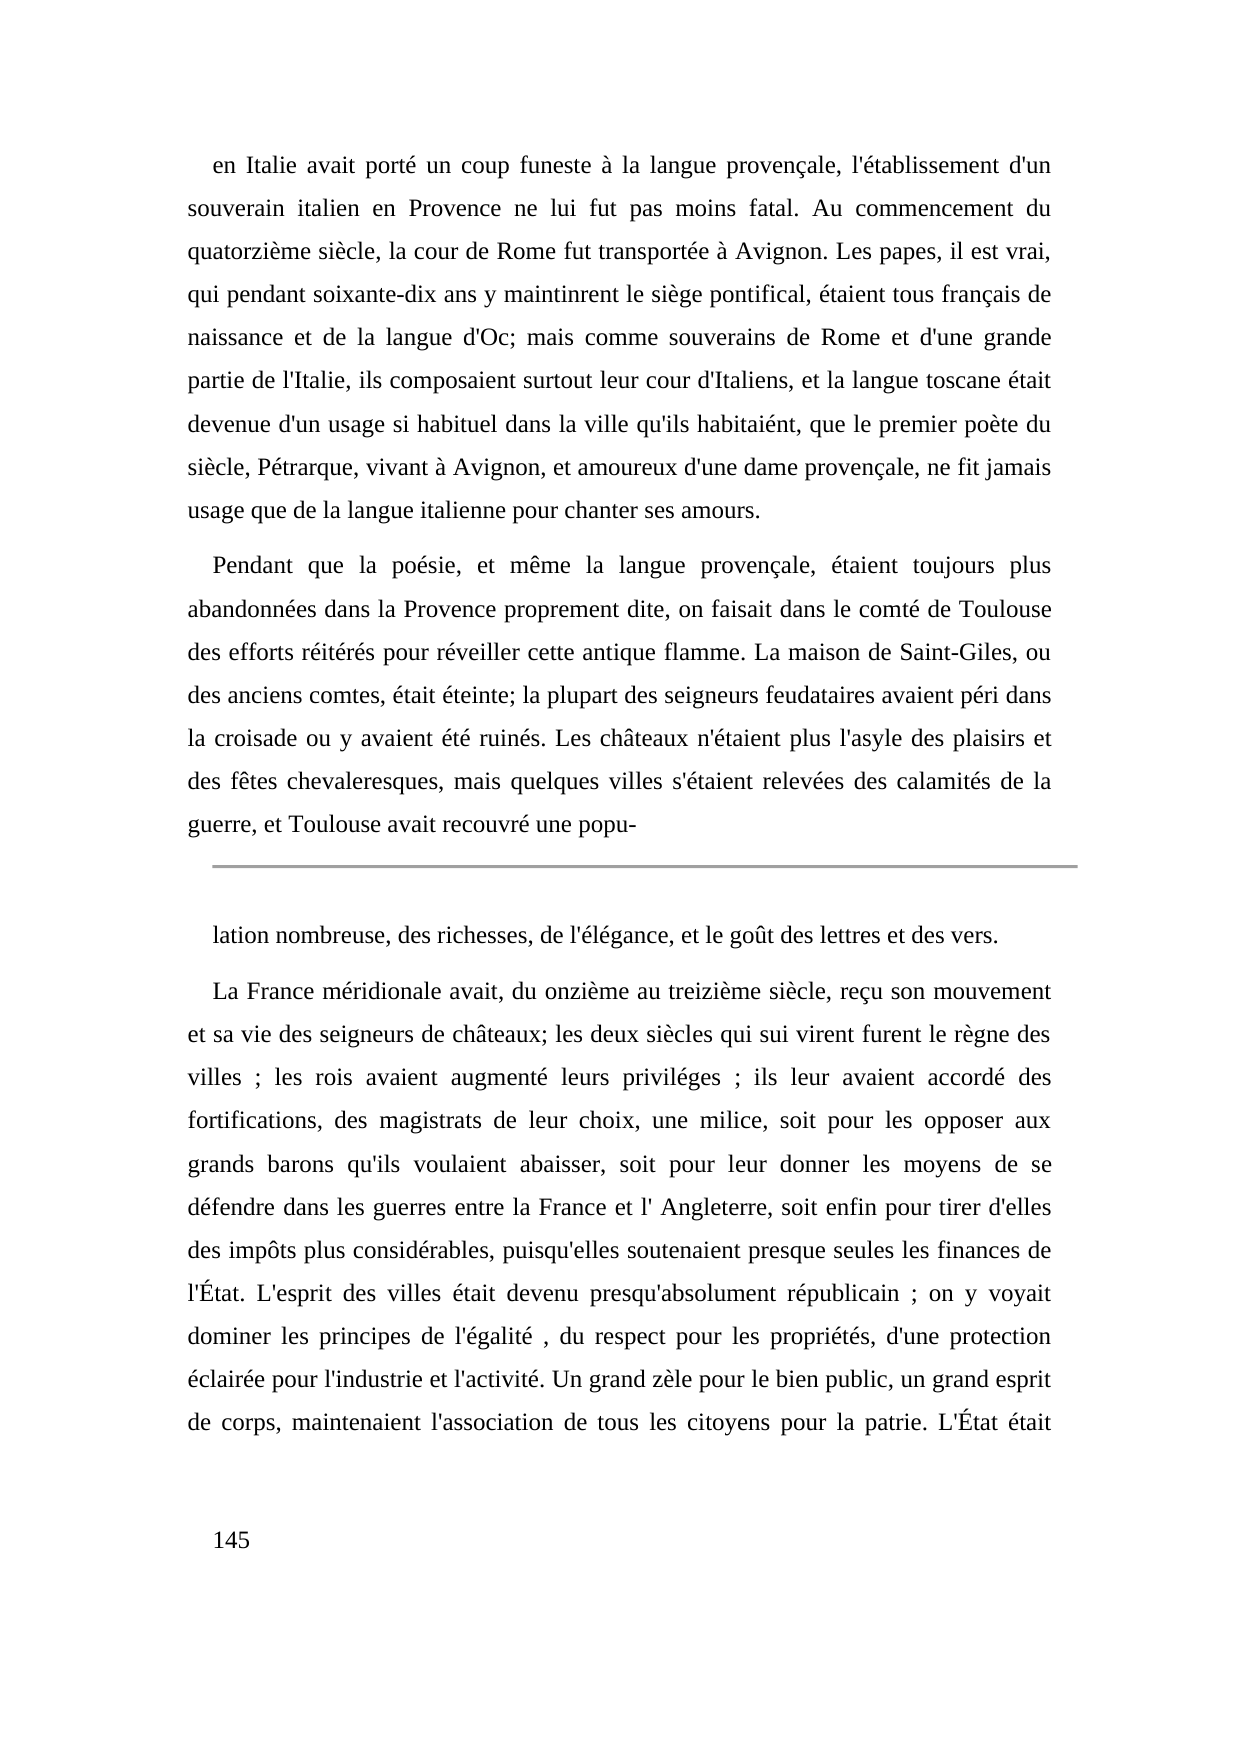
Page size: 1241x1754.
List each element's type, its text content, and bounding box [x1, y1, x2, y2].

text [187, 976, 1053, 1436]
text Pendant que la poésie, et même la langue provençale, étaient toujours plus abandonnées dans la Provence proprement dite, on faisait dans le comté de Toulouse des efforts réitérés pour réveiller cette antique flamme. La maison de Saint-Giles, ou des anciens comtes, était éteinte; la plupart des seigneurs feudataires avaient péri dans la croisade ou y avaient été ruinés. Les châteaux n'étaient plus l'asyle des plaisirs et des fêtes chevaleresques, mais quelques villes s'étaient relevées des calamités de la guerre, et Toulouse avait recouvré une popu- [187, 551, 1053, 838]
text en Italie avait porté un coup funeste à la langue provençale, l'établissement d'un souverain italien en Provence ne lui fut pas moins fatal. Au commencement du quatorzième siècle, la cour de Rome fut transportée à Avignon. Les papes, il est vrai, qui pendant soixante-dix ans y maintinrent le siège pontifical, étaient tous français de naissance et de la langue d'Oc; mais comme souverains de Rome et d'une grande partie de l'Italie, ils composaient surtout leur cour d'Italiens, et la langue toscane était devenue d'un usage si habituel dans la ville qu'ils habitaiént, que le premier poète du siècle, Pétrarque, vivant à Avignon, et amoureux d'une dame provençale, ne fit jamais usage que de la langue italienne pour chanter ses amours. [187, 150, 1053, 524]
text lation nombreuse, des richesses, de l'élégance, et le goût des lettres et des vers. [187, 921, 1053, 949]
